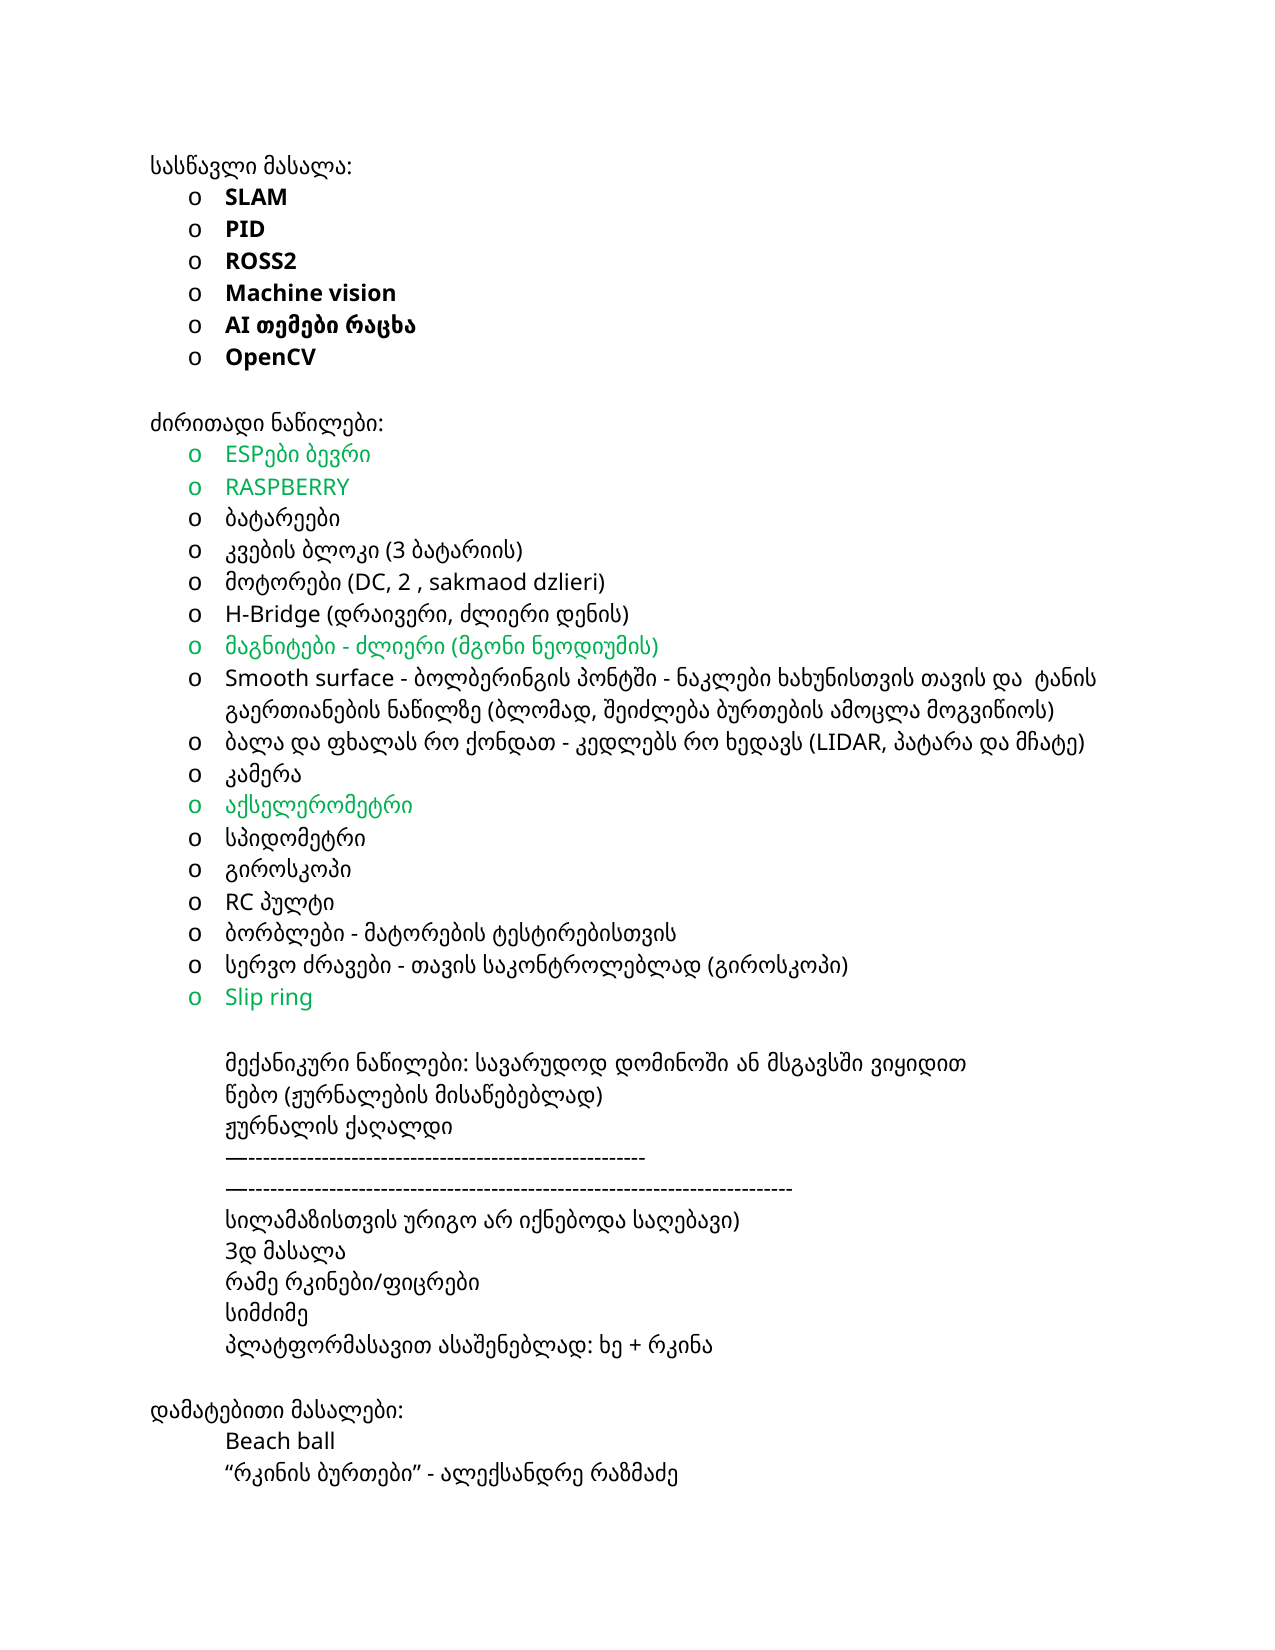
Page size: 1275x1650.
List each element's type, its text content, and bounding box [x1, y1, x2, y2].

list სპიდომეტრი [187, 821, 1125, 853]
list მაგნიტები - ძლიერი (მგონი ნეოდიუმის) [187, 630, 1125, 662]
text —-------------------------------------------------------------------------- [150, 1172, 1125, 1204]
text ჟურნალის ქაღალდი [150, 1110, 1125, 1141]
list ROSS2 [187, 245, 1125, 277]
text 3დ მასალა [150, 1235, 1125, 1266]
list SLAM [187, 181, 1125, 213]
text რამე რკინები/ფიცრები [150, 1266, 1125, 1297]
list PID [187, 213, 1125, 245]
list კამერა [187, 757, 1125, 789]
list Machine vision [187, 277, 1125, 309]
text “რკინის ბურთები” - ალექსანდრე რაზმაძე [150, 1456, 1125, 1488]
text წებო (ჟურნალების მისაწებებლად) [150, 1079, 1125, 1110]
list Smooth surface - ბოლბერინგის პონტში - ნაკლები ხახუნისთვის თავის და ტანის გაერთიანების ნაწილზე (ბლომად, შეიძლება ბურთების ამოცლა მოგვიწიოს) [187, 662, 1125, 726]
list ბატარეები [187, 502, 1125, 534]
list RASPBERRY [187, 470, 1125, 502]
text Beach ball [150, 1425, 1125, 1456]
list Slip ring [187, 981, 1125, 1013]
list RC პულტი [187, 885, 1125, 917]
text დამატებითი მასალები: [150, 1394, 1125, 1425]
list მოტორები (DC, 2 , sakmaod dzlieri) [187, 566, 1125, 598]
text ძირითადი ნაწილები: [150, 407, 1125, 438]
list ბალა და ფხალას რო ქონდათ - კედლებს რო ხედავს (LIDAR, პატარა და მჩატე) [187, 726, 1125, 757]
list ბორბლები - მატორების ტესტირებისთვის [187, 917, 1125, 949]
list სერვო ძრავები - თავის საკონტროლებლად (გიროსკოპი) [187, 949, 1125, 981]
list გიროსკოპი [187, 853, 1125, 885]
text სილამაზისთვის ურიგო არ იქნებოდა საღებავი) [150, 1204, 1125, 1235]
list AI თემები რაცხა [187, 309, 1125, 341]
text მექანიკური ნაწილები: სავარუდოდ დომინოში ან მსგავსში ვიყიდით [150, 1047, 1125, 1079]
text —------------------------------------------------------ [150, 1141, 1125, 1172]
text სასწავლი მასალა: [150, 150, 1125, 181]
list OpenCV [187, 341, 1125, 373]
list აქსელერომეტრი [187, 789, 1125, 821]
text პლატფორმასავით ასაშენებლად: ხე + რკინა [150, 1329, 1125, 1360]
list კვების ბლოკი (3 ბატარიის) [187, 534, 1125, 566]
list H-Bridge (დრაივერი, ძლიერი დენის) [187, 598, 1125, 630]
text სიმძიმე [150, 1297, 1125, 1329]
list ESPები ბევრი [187, 438, 1125, 470]
